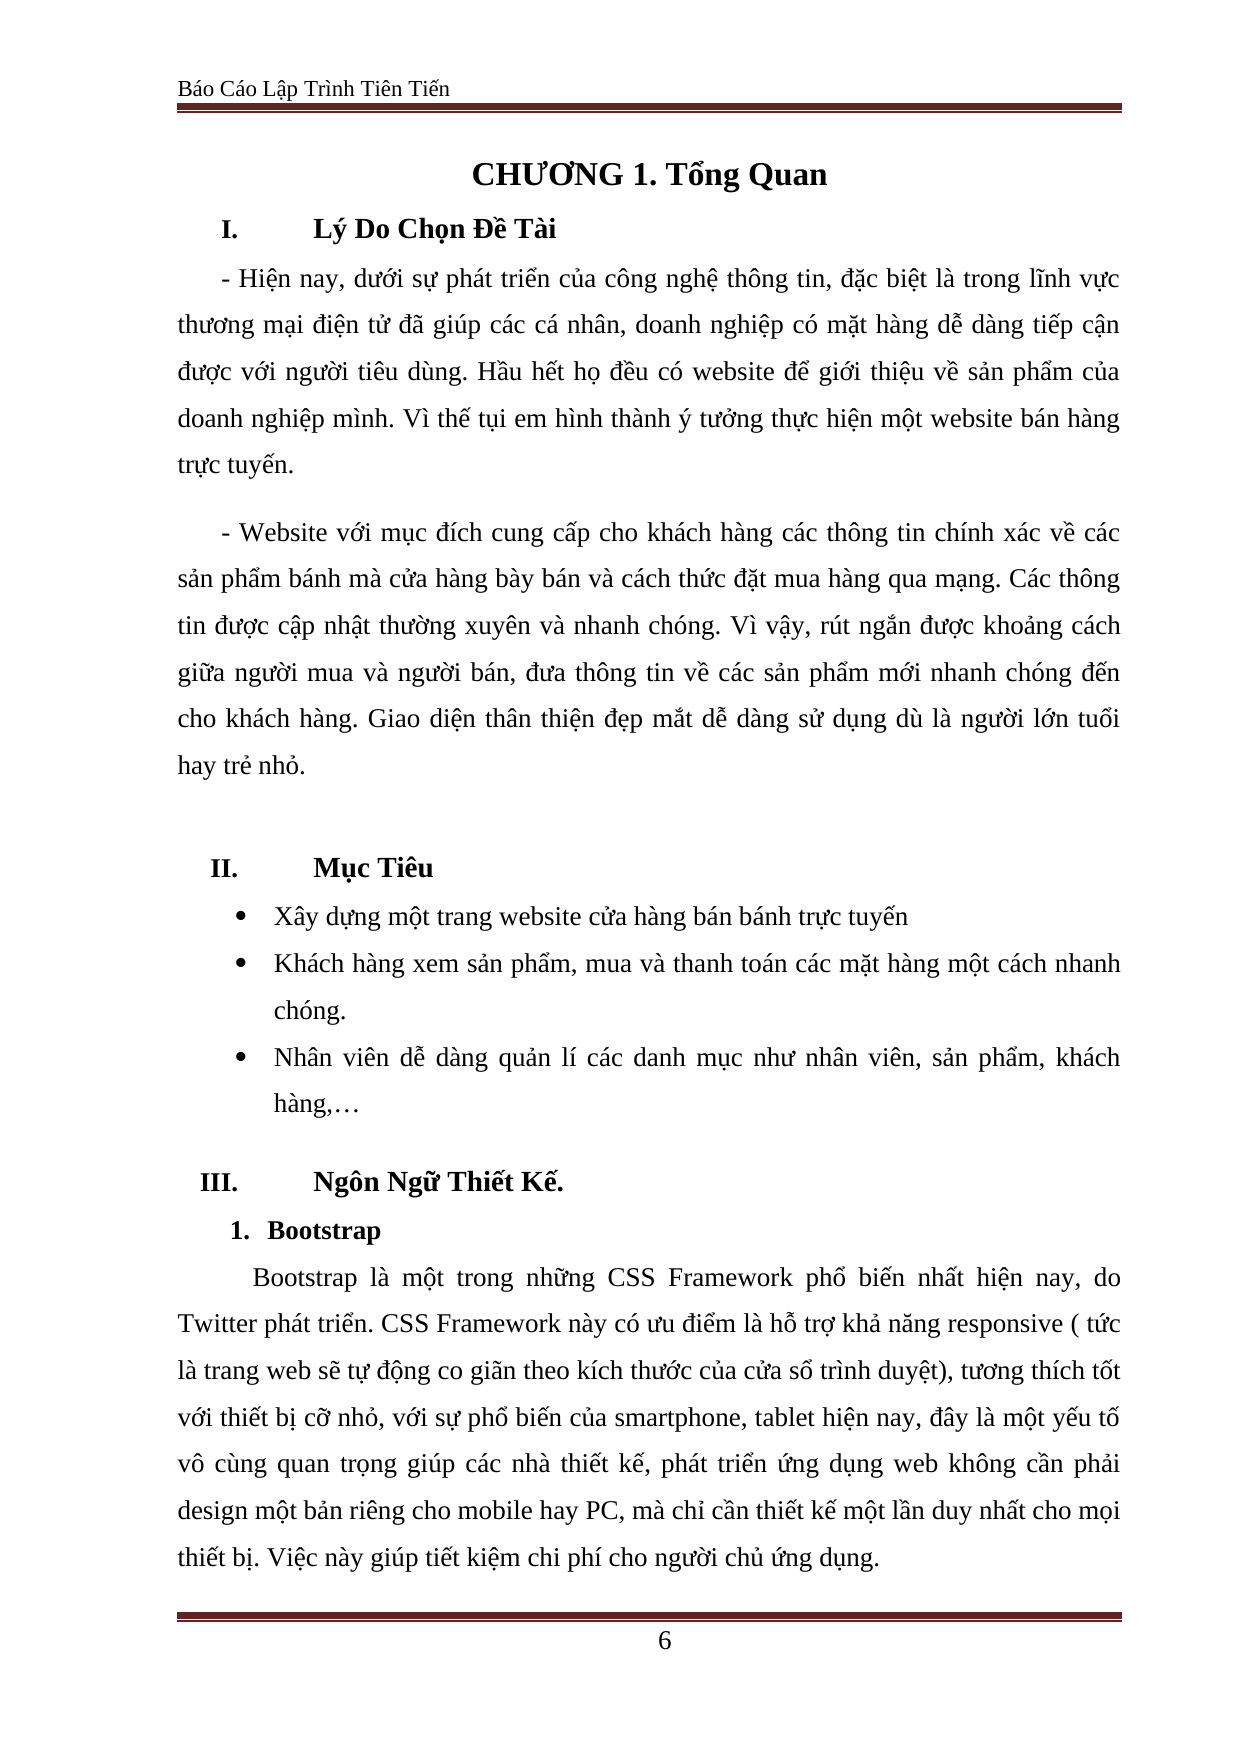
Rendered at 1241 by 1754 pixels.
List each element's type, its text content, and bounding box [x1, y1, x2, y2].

subtitle Ngôn Ngữ Thiết Kế. [238, 1164, 1001, 1197]
list Xây dựng một trang website cửa hàng bán bánh trực tuyến [236, 901, 1122, 932]
text - Website với mục đích cung cấp cho khách hàng các thông tin chính xác về các sản phẩm bánh mà cửa hàng bày bán và cách thức đặt mua hàng qua mạng. Các thông tin được cập nhật thường xuyên và nhanh chóng. Vì vậy, rút ngắn được khoảng cách giữa người mua và người bán, đưa thông tin về các sản phẩm mới nhanh chóng đến cho khách hàng. Giao diện thân thiện đẹp mắt dễ dàng sử dụng dù là người lớn tuổi hay trẻ nhỏ. [177, 516, 1122, 780]
text Bootstrap là một trong những CSS Framework phổ biến nhất hiện nay, do Twitter phát triển. CSS Framework này có ưu điểm là hỗ trợ khả năng responsive ( tức là trang web sẽ tự động co giãn theo kích thước của cửa sổ trình duyệt), tương thích tốt với thiết bị cỡ nhỏ, với sự phổ biến của smartphone, tablet hiện nay, đây là một yếu tố vô cùng quan trọng giúp các nhà thiết kế, phát triển ứng dụng web không cần phải design một bản riêng cho mobile hay PC, mà chỉ cần thiết kế một lần duy nhất cho mọi thiết bị. Việc này giúp tiết kiệm chi phí cho người chủ ứng dụng. [177, 1261, 1122, 1572]
list Nhân viên dễ dàng quản lí các danh mục như nhân viên, sản phẩm, khách hàng,… [236, 1041, 1122, 1119]
list Khách hàng xem sản phẩm, mua và thanh toán các mặt hàng một cách nhanh chóng. [236, 947, 1122, 1025]
subtitle Mục Tiêu [238, 850, 1001, 884]
text - Hiện nay, dưới sự phát triển của công nghệ thông tin, đặc biệt là trong lĩnh vực thương mại điện tử đã giúp các cá nhân, doanh nghiệp có mặt hàng dễ dàng tiếp cận được với người tiêu dùng. Hầu hết họ đều có website để giới thiệu về sản phẩm của doanh nghiệp mình. Vì thế tụi em hình thành ý tưởng thực hiện một website bán hàng trực tuyến. [177, 262, 1122, 479]
subtitle CHƯƠNG 1. Tổng Quan [177, 154, 1122, 192]
subtitle Bootstrap [229, 1214, 1122, 1245]
subtitle Lý Do Chọn Đề Tài [238, 211, 1001, 245]
